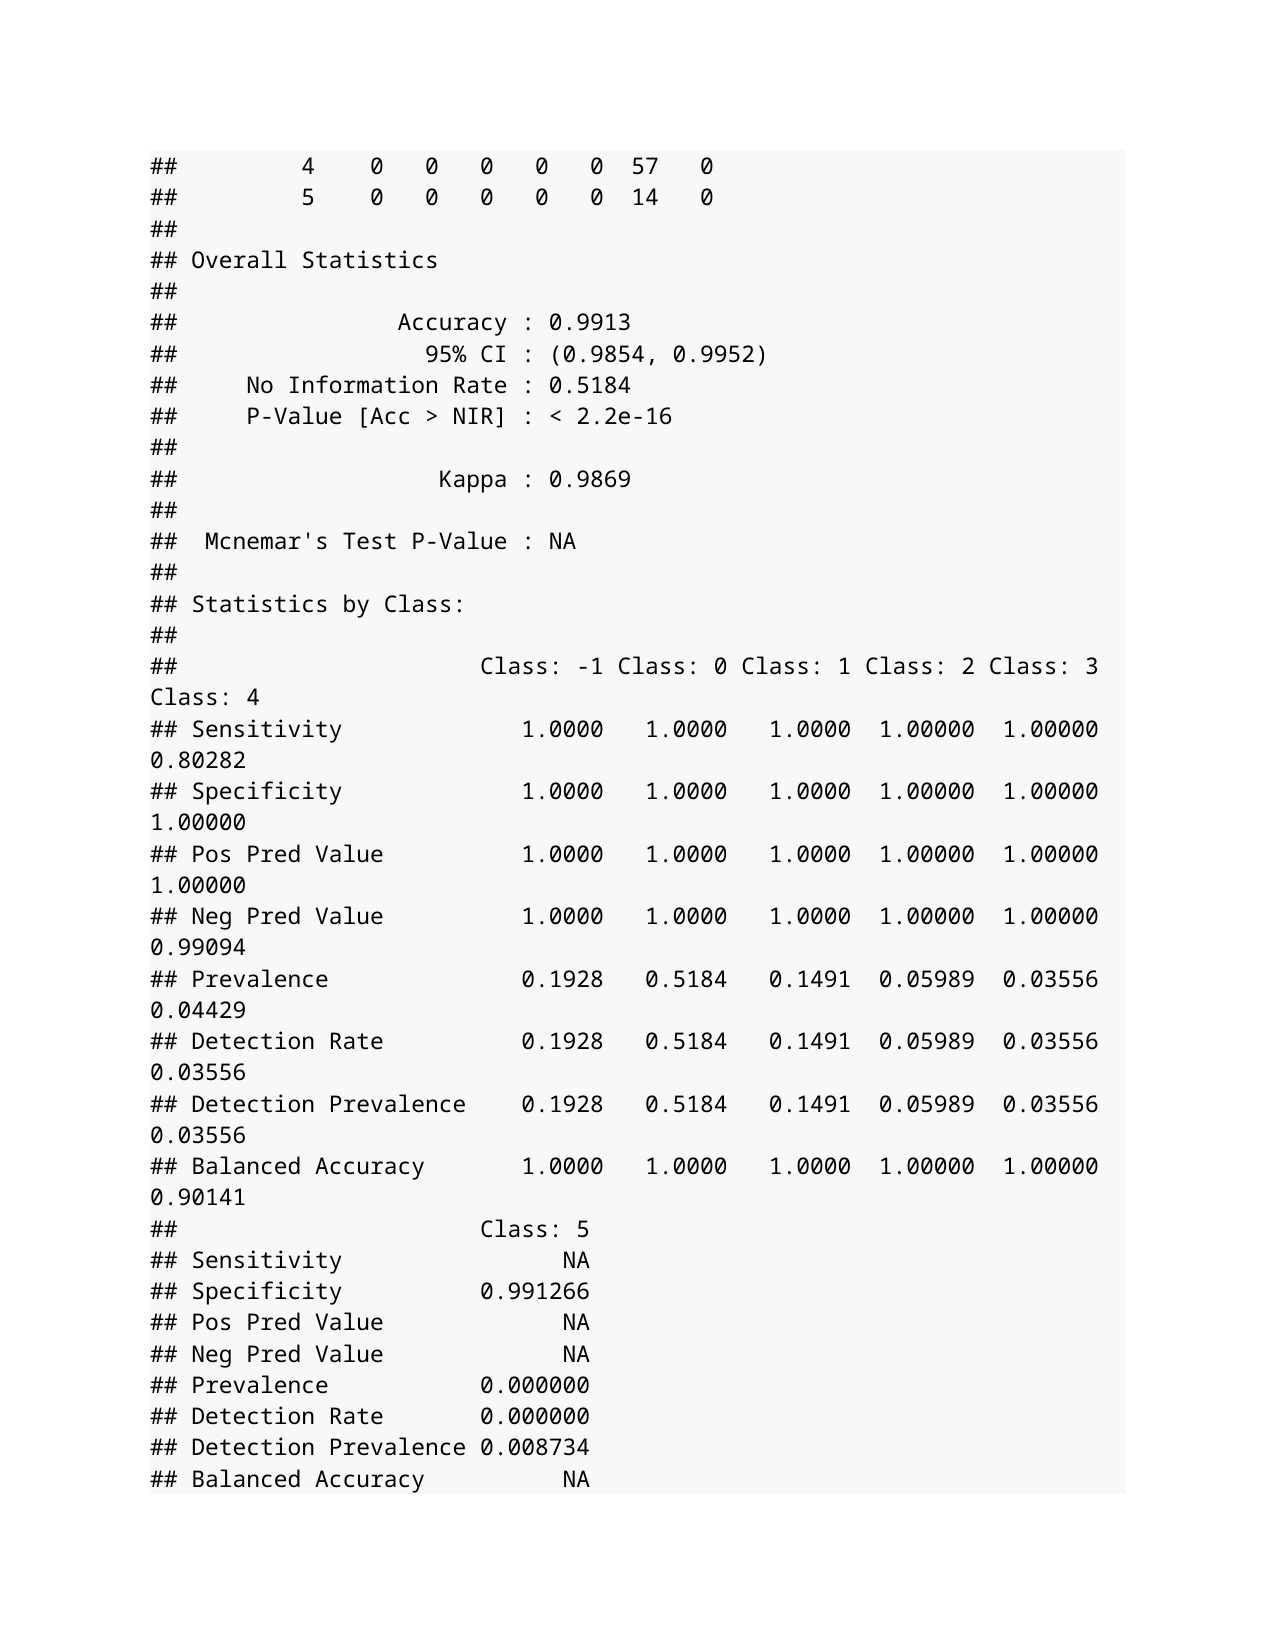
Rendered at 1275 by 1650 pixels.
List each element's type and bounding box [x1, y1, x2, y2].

text [150, 150, 1125, 1494]
